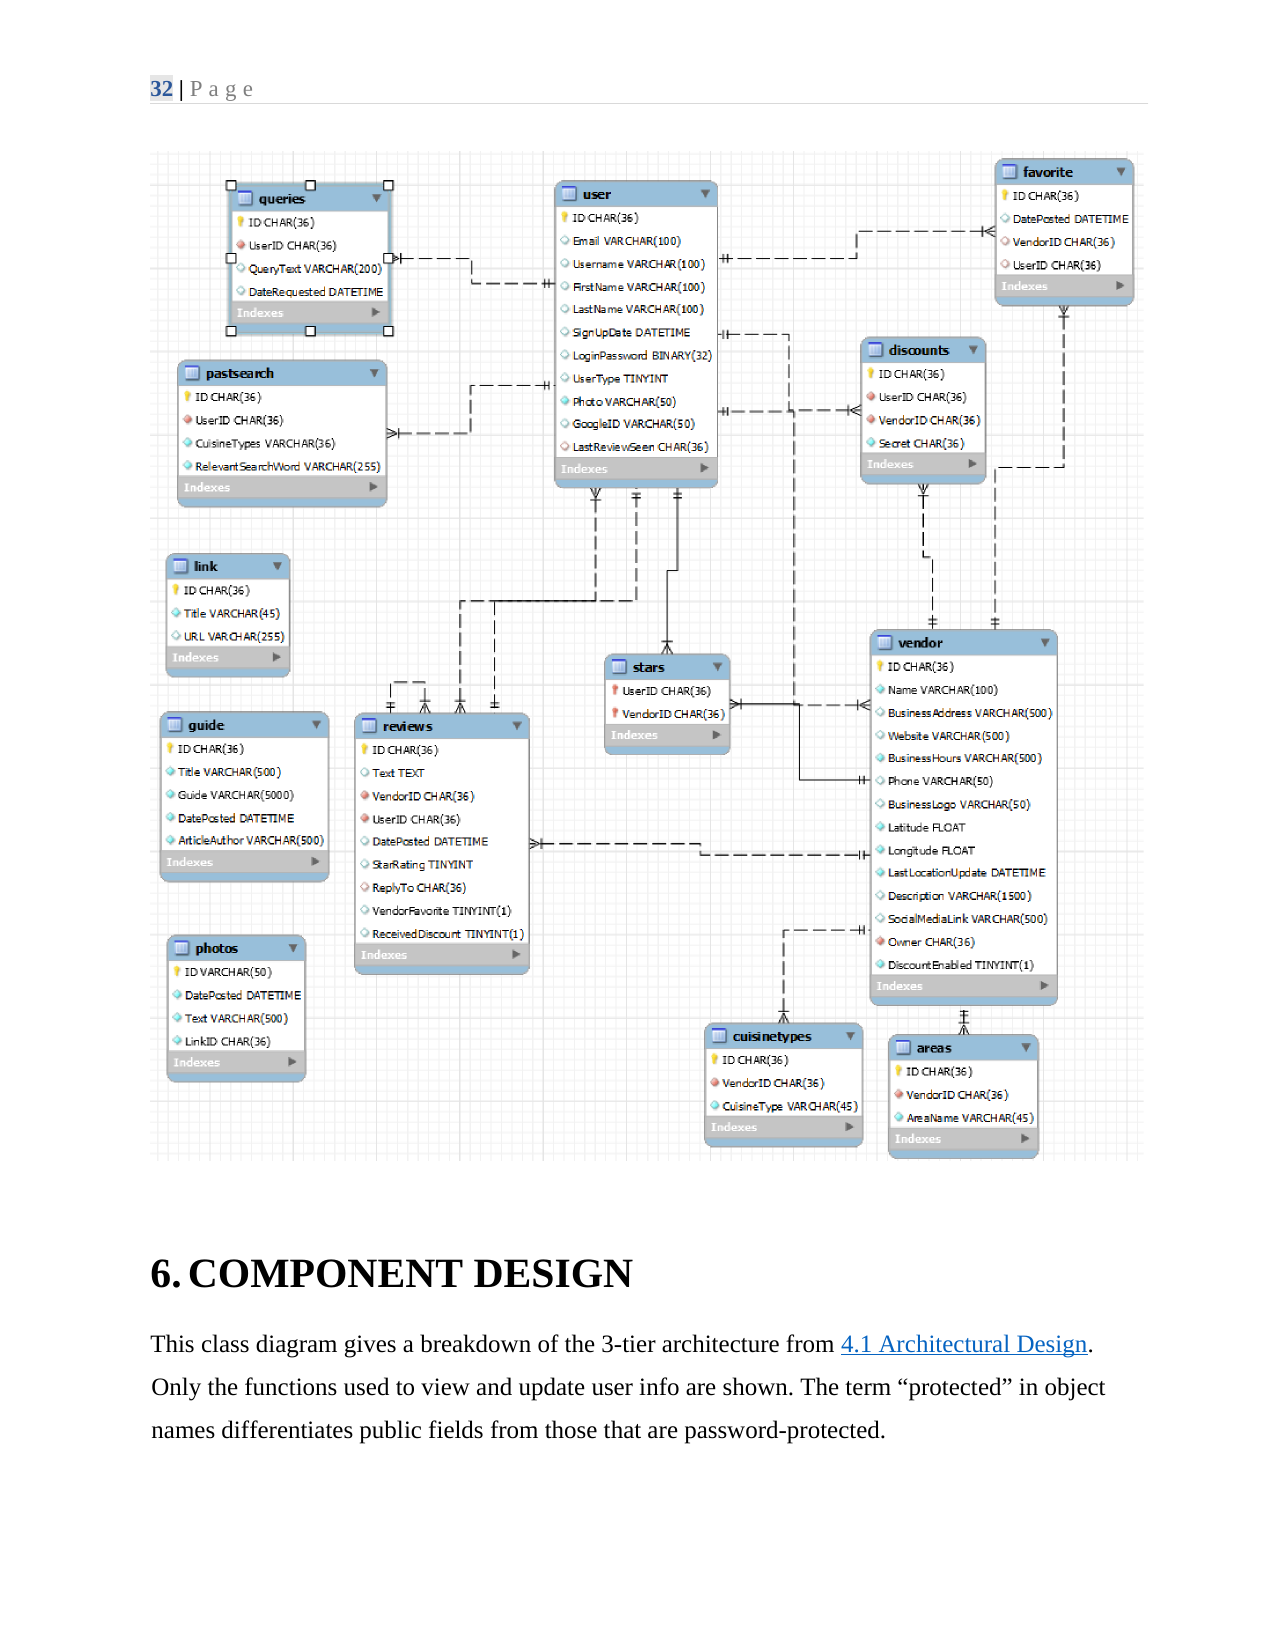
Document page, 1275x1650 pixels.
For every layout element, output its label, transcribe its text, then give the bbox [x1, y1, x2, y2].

subtitle COMPONENT DESIGN [150, 1248, 1148, 1296]
text This class diagram gives a breakdown of the 3-tier architecture from 4.1 Architectural Design. Only the functions used to view and update user info are shown. The term “protected” in object names differentiates public fields from those that are password-protected. [150, 1329, 1148, 1444]
picture [150, 151, 1144, 1161]
